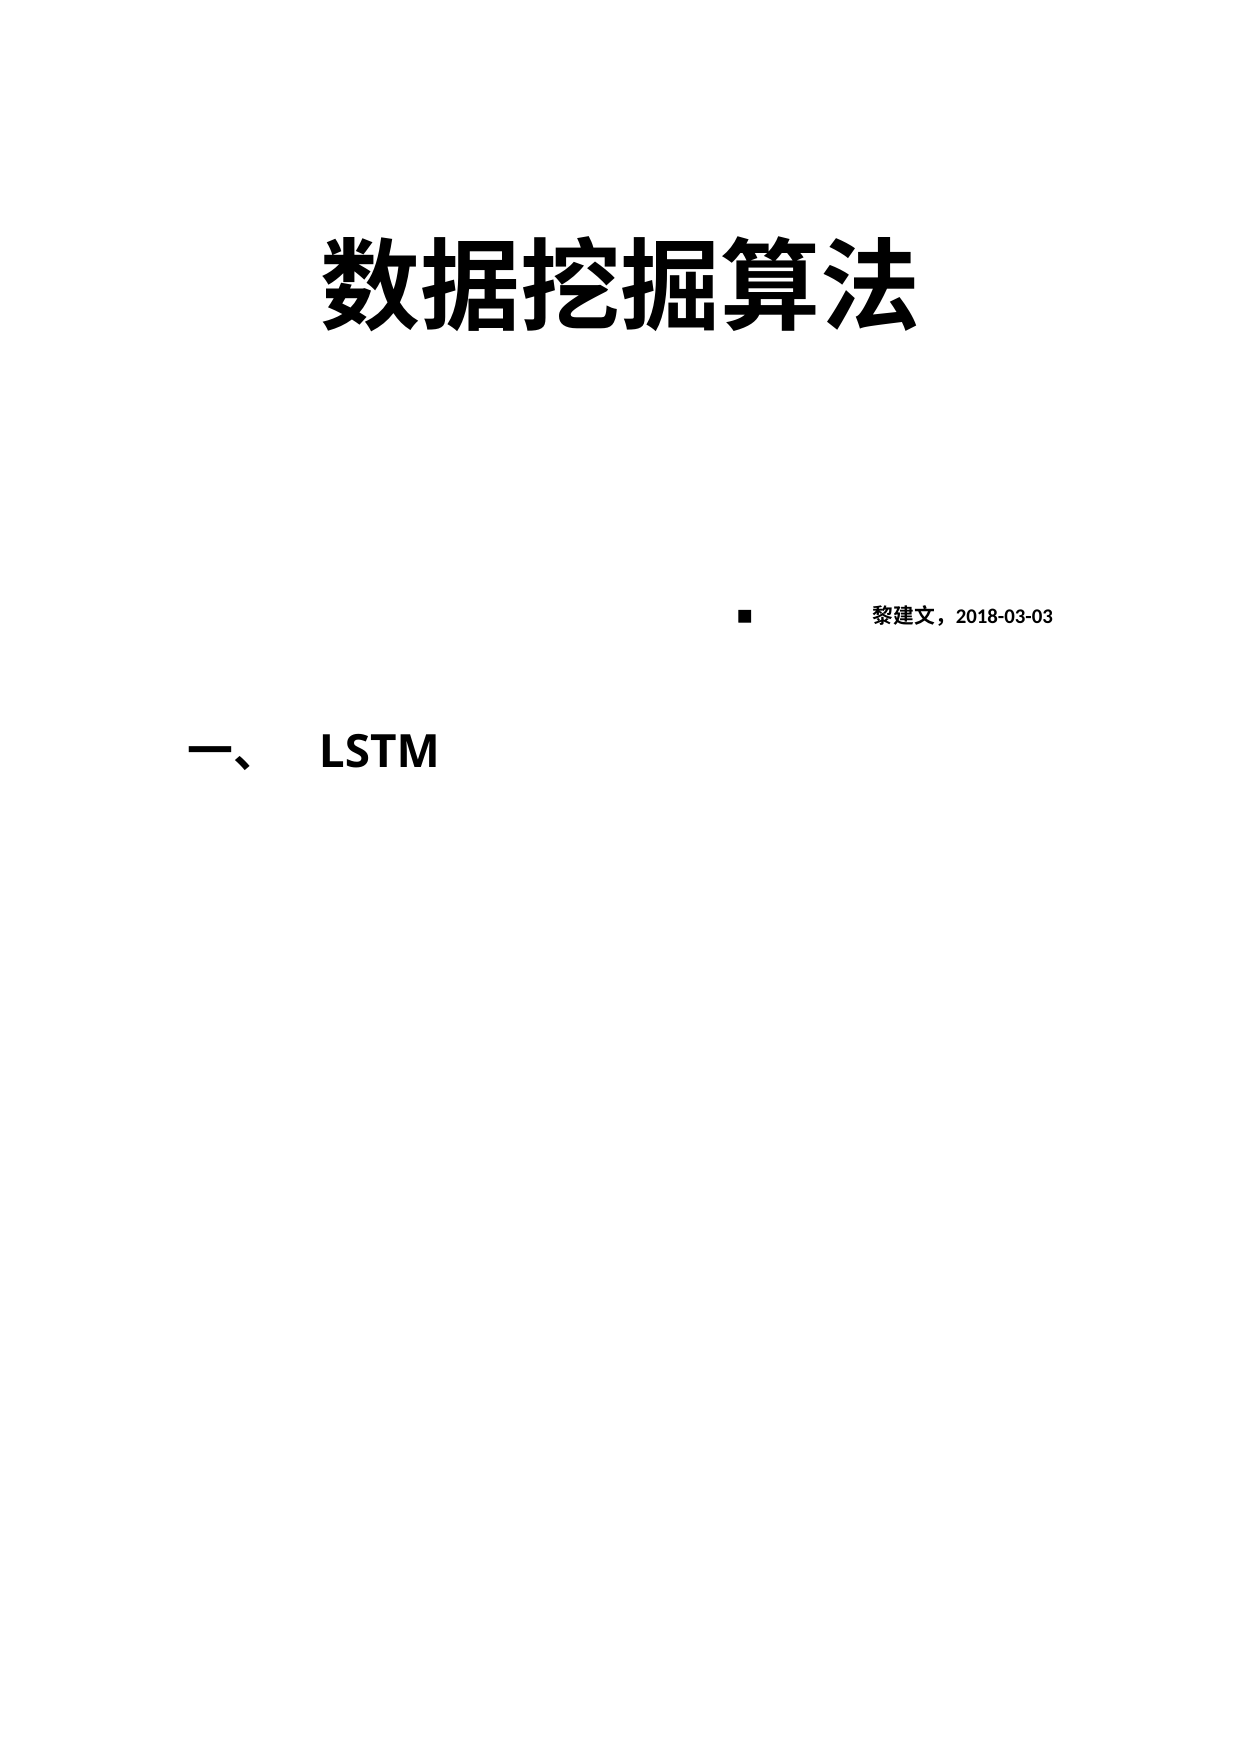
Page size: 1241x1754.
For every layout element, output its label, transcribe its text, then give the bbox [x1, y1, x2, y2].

list 黎建文，2018-03-03 [187, 598, 1053, 631]
subtitle LSTM [187, 699, 1053, 796]
subtitle 数据挖掘算法 [187, 197, 1053, 360]
